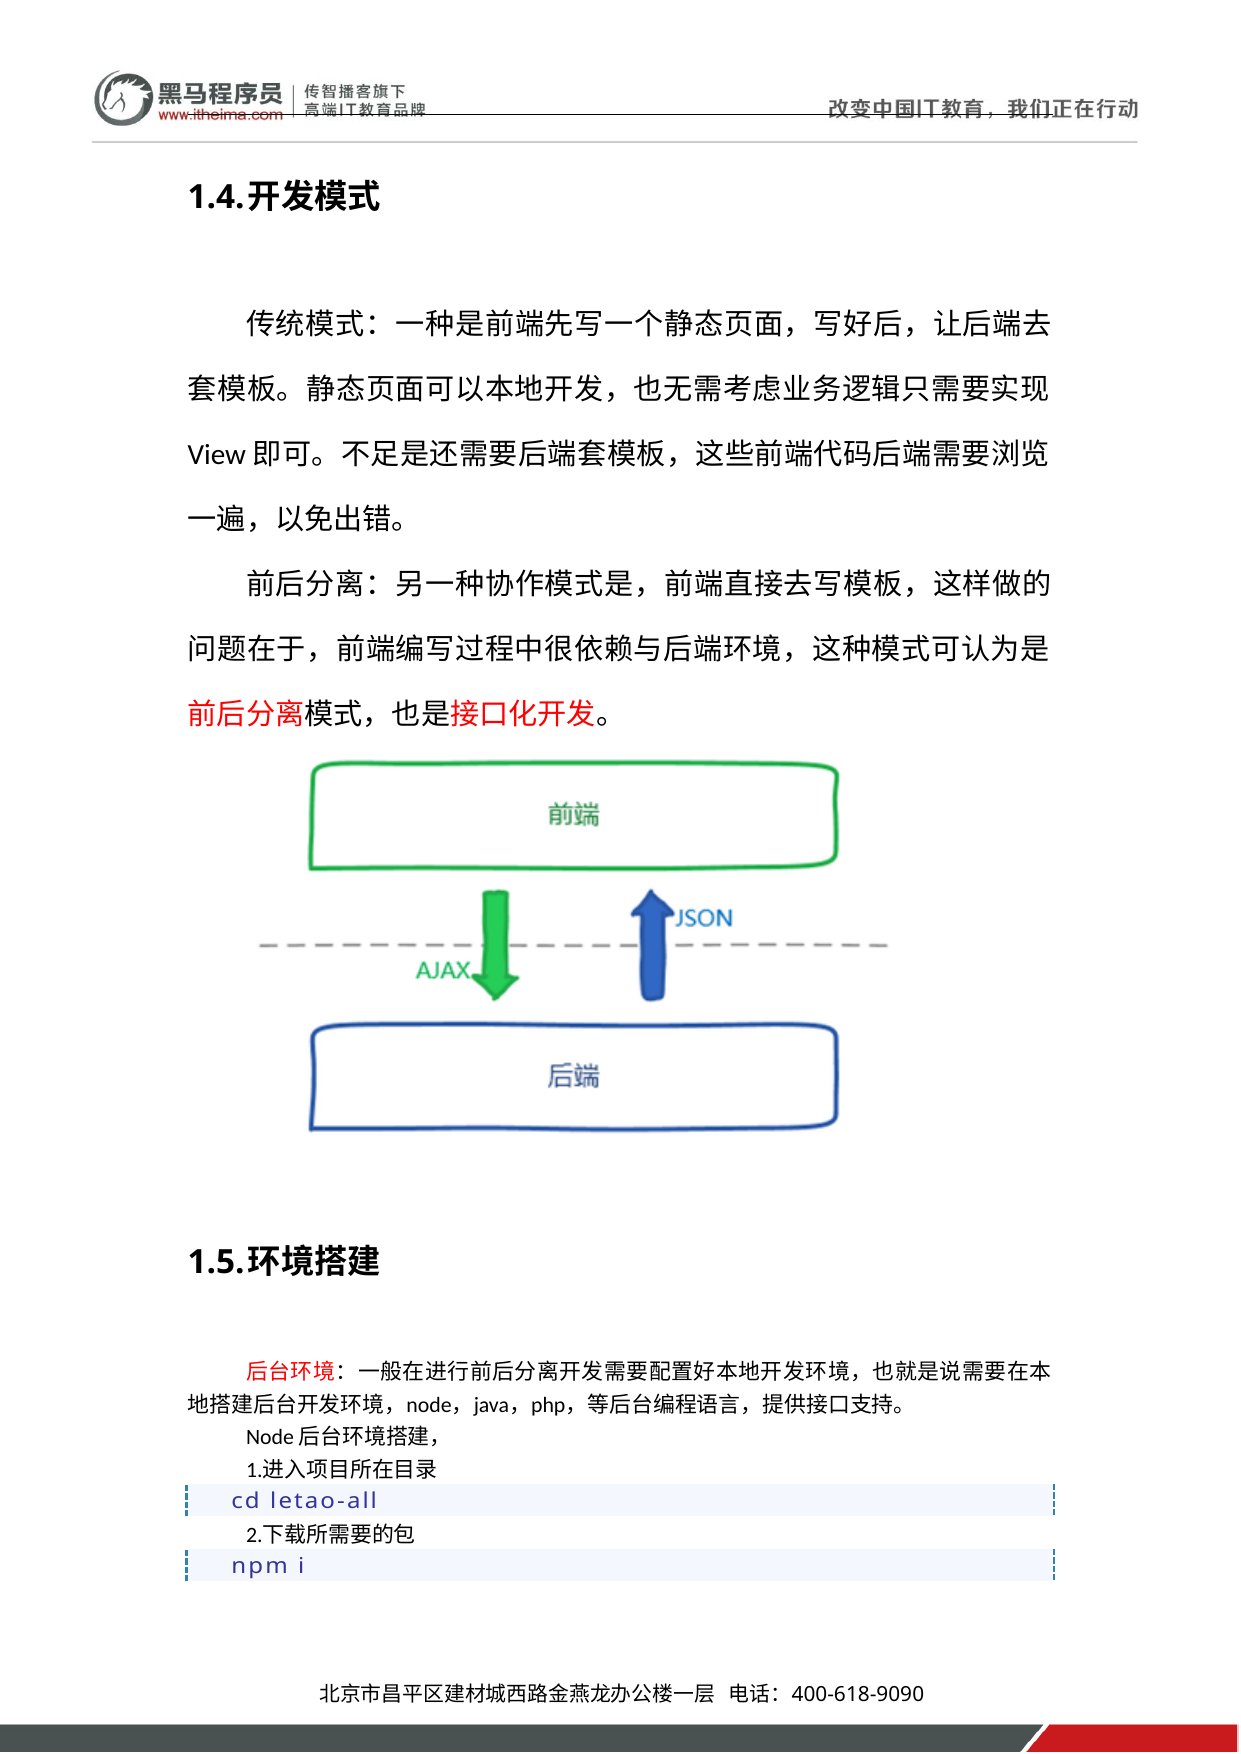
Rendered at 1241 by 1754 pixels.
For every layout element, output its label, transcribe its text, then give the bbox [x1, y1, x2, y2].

text 后台环境：一般在进行前后分离开发需要配置好本地开发环境，也就是说需要在本地搭建后台开发环境，node，java，php，等后台编程语言，提供接口支持。 [187, 1354, 1053, 1419]
text 传统模式：一种是前端先写一个静态页面，写好后，让后端去套模板。静态页面可以本地开发，也无需考虑业务逻辑只需要实现View即可。不足是还需要后端套模板，这些前端代码后端需要浏览一遍，以免出错。 [187, 289, 1053, 549]
text 1.进入项目所在目录 [187, 1451, 1053, 1484]
text cd letao-all [187, 1484, 1053, 1516]
subtitle 开发模式 [187, 162, 1053, 227]
picture [0, 1671, 1239, 1752]
subtitle 环境搭建 [187, 1226, 1053, 1291]
picture [0, 0, 1241, 150]
text 前后分离：另一种协作模式是，前端直接去写模板，这样做的问题在于，前端编写过程中很依赖与后端环境，这种模式可认为是前后分离模式，也是接口化开发。 [187, 549, 1053, 744]
text npm i [187, 1549, 1053, 1581]
text Node后台环境搭建， [187, 1419, 1053, 1451]
picture [245, 744, 902, 1146]
text 2.下载所需要的包 [187, 1516, 1053, 1549]
